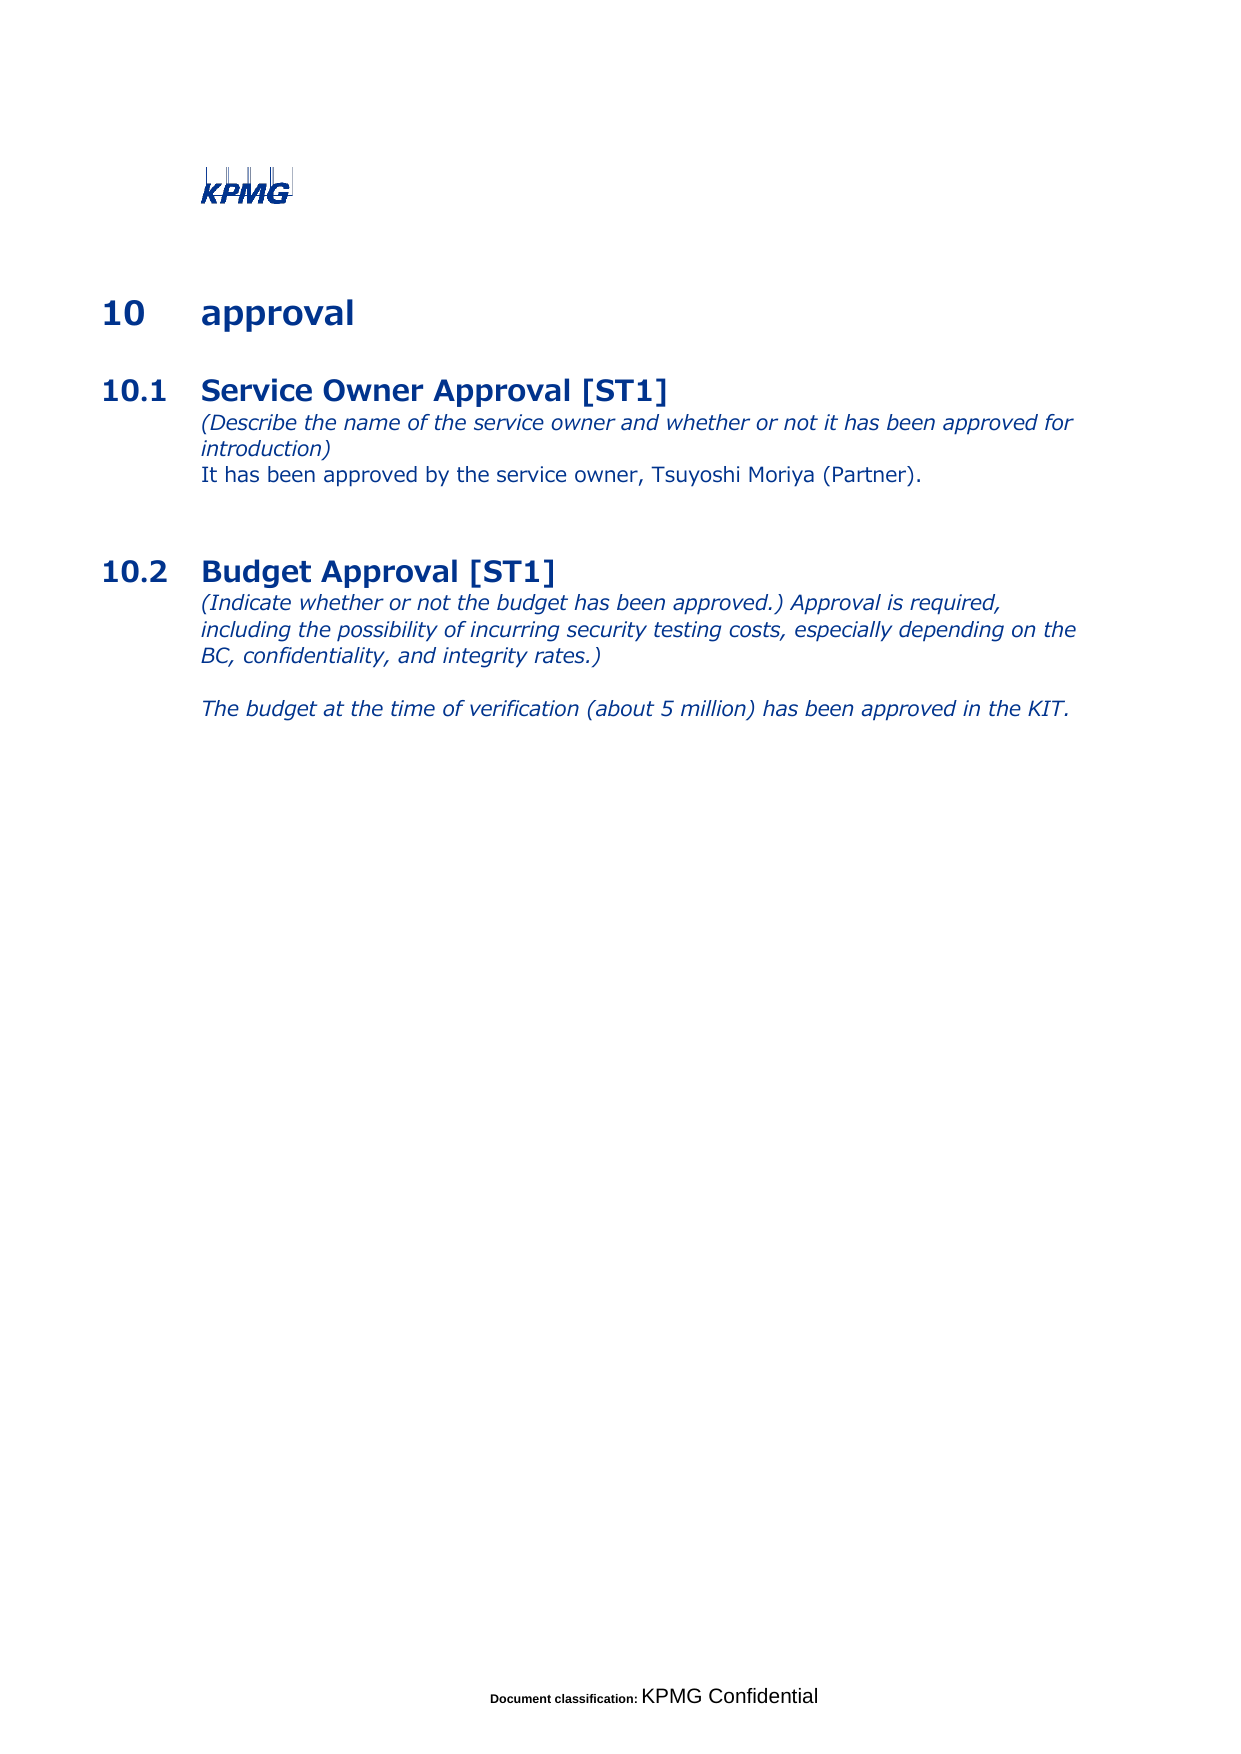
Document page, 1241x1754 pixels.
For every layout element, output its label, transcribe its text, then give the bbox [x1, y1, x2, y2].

text The budget at the time of verification (about 5 million) has been approved in the KIT. [201, 694, 1087, 721]
subtitle approval [100, 295, 1087, 333]
picture [200, 167, 293, 204]
subtitle Budget Approval [ST1] [100, 555, 1087, 589]
subtitle Service Owner Approval [ST1] [100, 374, 1087, 408]
text (Indicate whether or not the budget has been approved.) Approval is required, including the possibility of incurring security testing costs, especially depending on the BC, confidentiality, and integrity rates.) [201, 589, 1087, 668]
text It has been approved by the service owner, Tsuyoshi Moriya (Partner). [201, 461, 1087, 487]
text (Describe the name of the service owner and whether or not it has been approved for introduction) [201, 408, 1087, 461]
